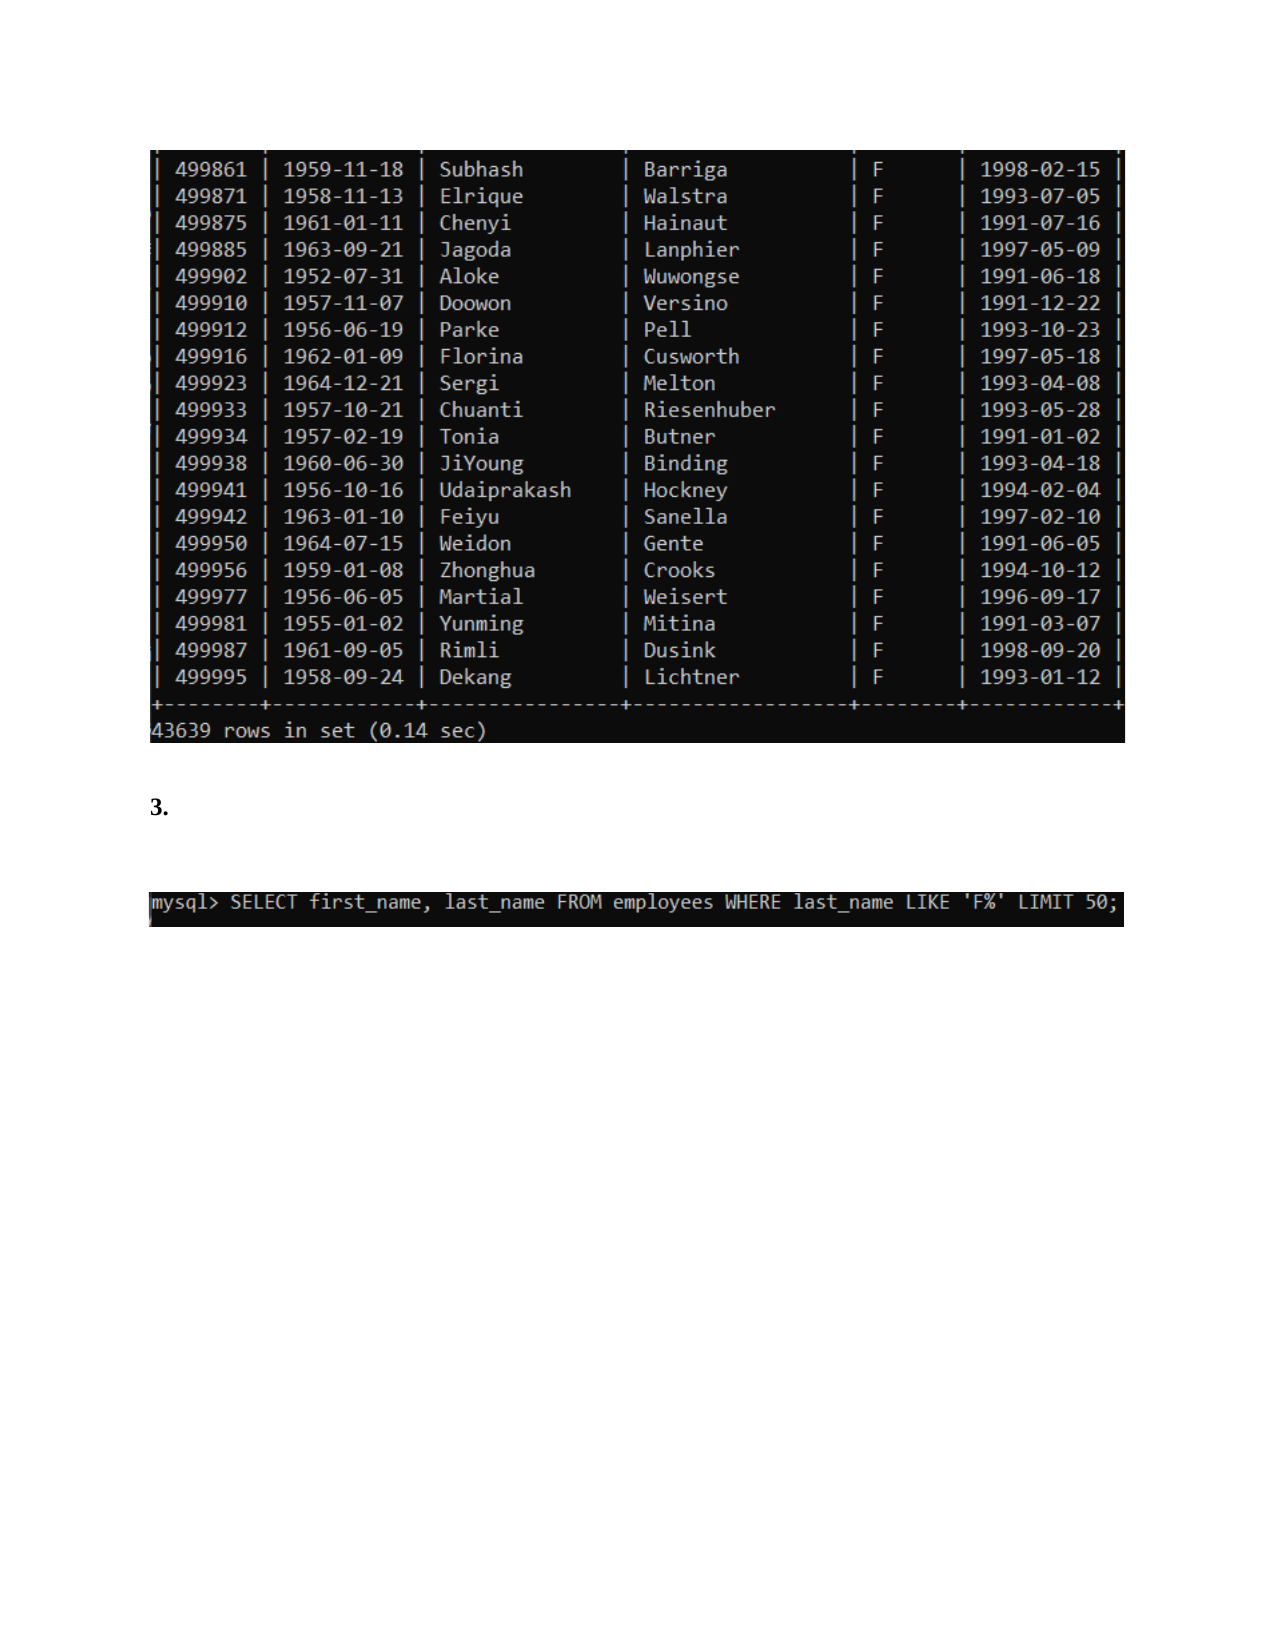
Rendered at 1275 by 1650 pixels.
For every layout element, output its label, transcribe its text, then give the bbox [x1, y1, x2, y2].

picture [148, 892, 1124, 927]
text 3. [150, 792, 1125, 821]
picture [150, 150, 1125, 743]
